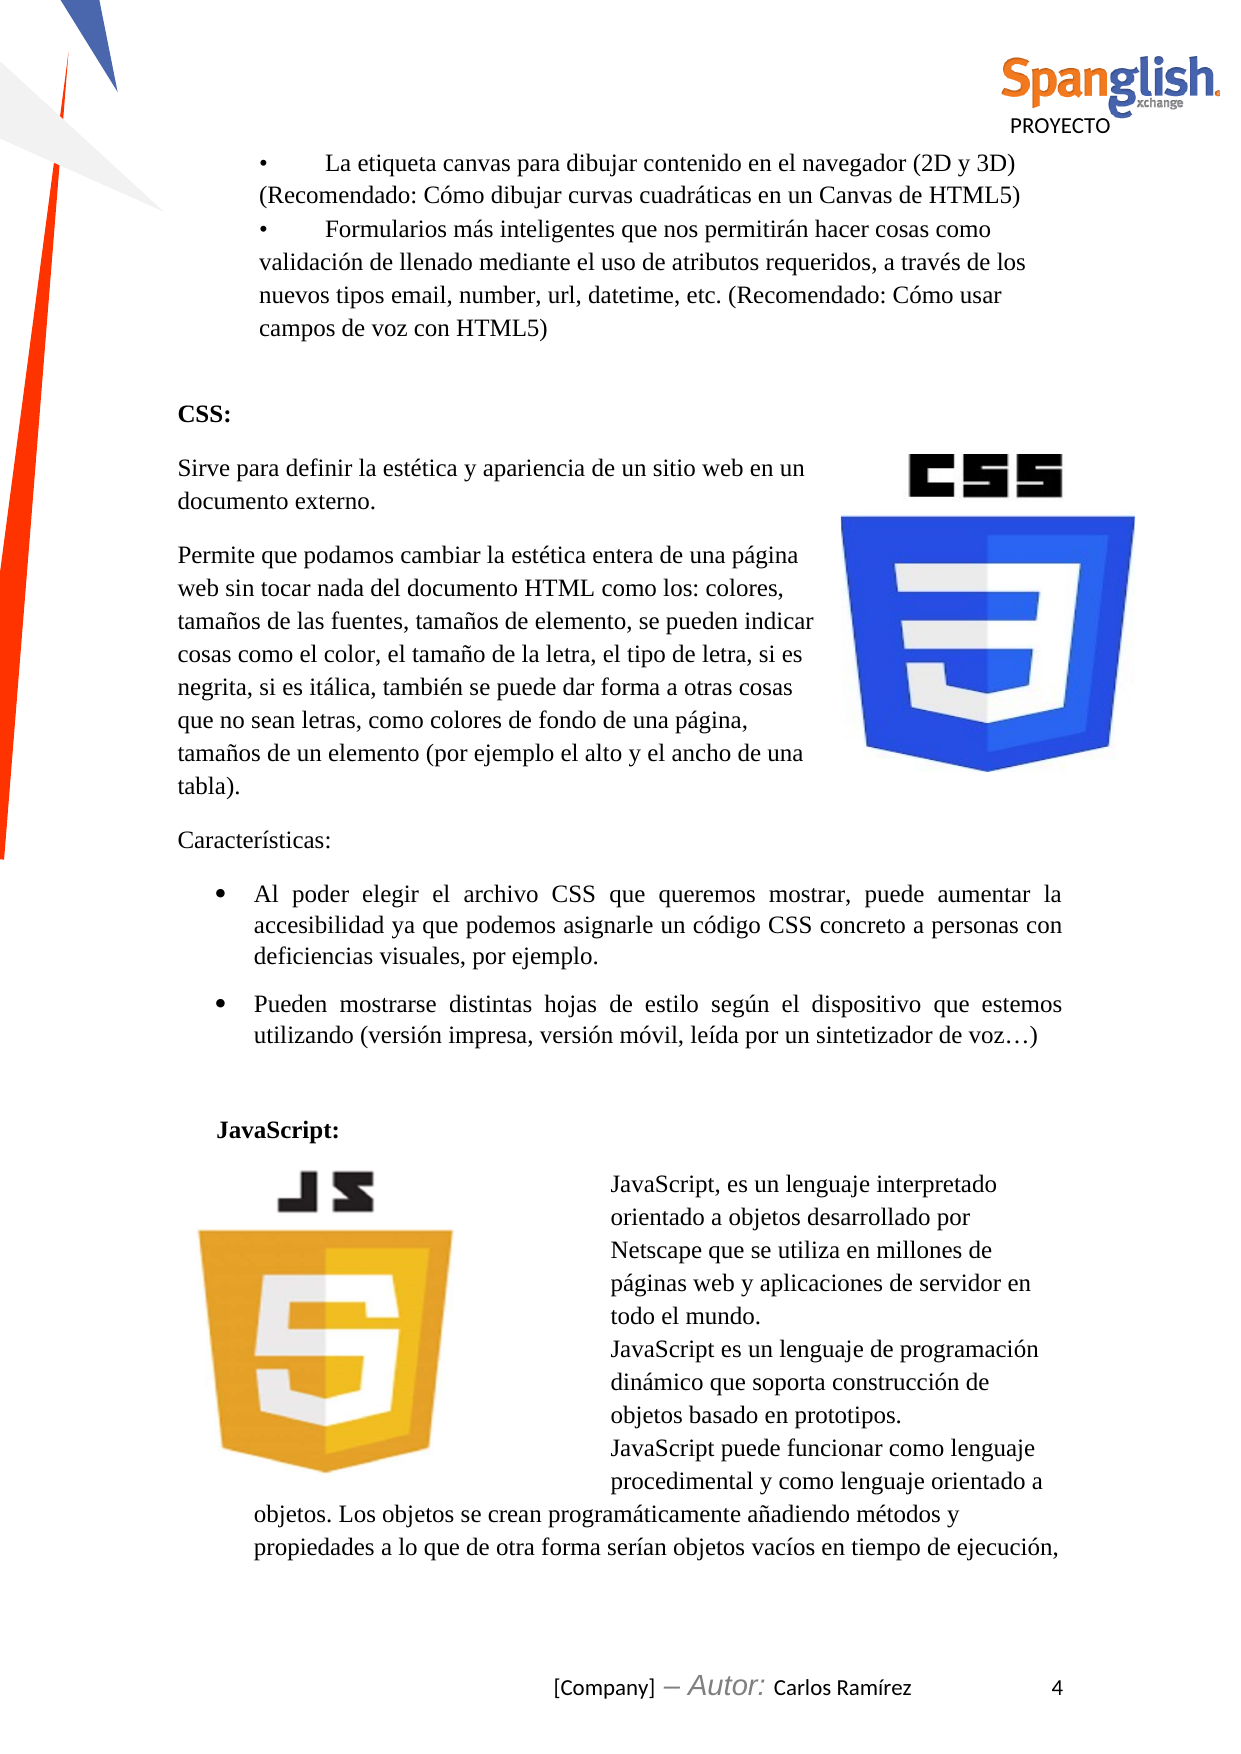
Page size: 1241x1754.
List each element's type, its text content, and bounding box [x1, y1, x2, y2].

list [254, 1433, 1063, 1561]
list JavaScript es un lenguaje de programación dinámico que soporta construcción de objetos basado en prototipos. [515, 1334, 1063, 1429]
text Características: [177, 825, 1063, 854]
picture [135, 1161, 515, 1482]
list Pueden mostrarse distintas hojas de estilo según el dispositivo que estemos utilizando (versión impresa, versión móvil, leída por un sintetizador de voz…) [216, 989, 1063, 1049]
list • Formularios más inteligentes que nos permitirán hacer cosas como validación de llenado mediante el uso de atributos requeridos, a través de los nuevos tipos email, number, url, datetime, etc. (Recomendado: Cómo usar campos de voz con HTML5) [259, 214, 1063, 341]
text CSS: [177, 399, 1063, 428]
list • La etiqueta canvas para dibujar contenido en el navegador (2D y 3D) (Recomendado: Cómo dibujar curvas cuadráticas en un Canvas de HTML5) [259, 148, 1063, 209]
picture [1001, 53, 1220, 121]
list JavaScript, es un lenguaje interpretado orientado a objetos desarrollado por Netscape que se utiliza en millones de páginas web y aplicaciones de servidor en todo el mundo. [515, 1169, 1063, 1330]
list Al poder elegir el archivo CSS que queremos mostrar, puede aumentar la accesibilidad ya que podemos asignarle un código CSS concreto a personas con deficiencias visuales, por ejemplo. [216, 879, 1063, 970]
text Permite que podamos cambiar la estética entera de una página web sin tocar nada del documento HTML como los: colores, tamaños de las fuentes, tamaños de elemento, se pueden indicar cosas como el color, el tamaño de la letra, el tipo de letra, si es negrita, si es itálica, también se puede dar forma a otras cosas que no sean letras, como colores de fondo de una página, tamaños de un elemento (por ejemplo el alto y el ancho de una tabla). [177, 540, 1063, 800]
picture [840, 454, 1135, 772]
text JavaScript: [216, 1115, 1063, 1144]
text Sirve para definir la estética y apariencia de un sitio web en un documento externo. [177, 453, 1063, 515]
